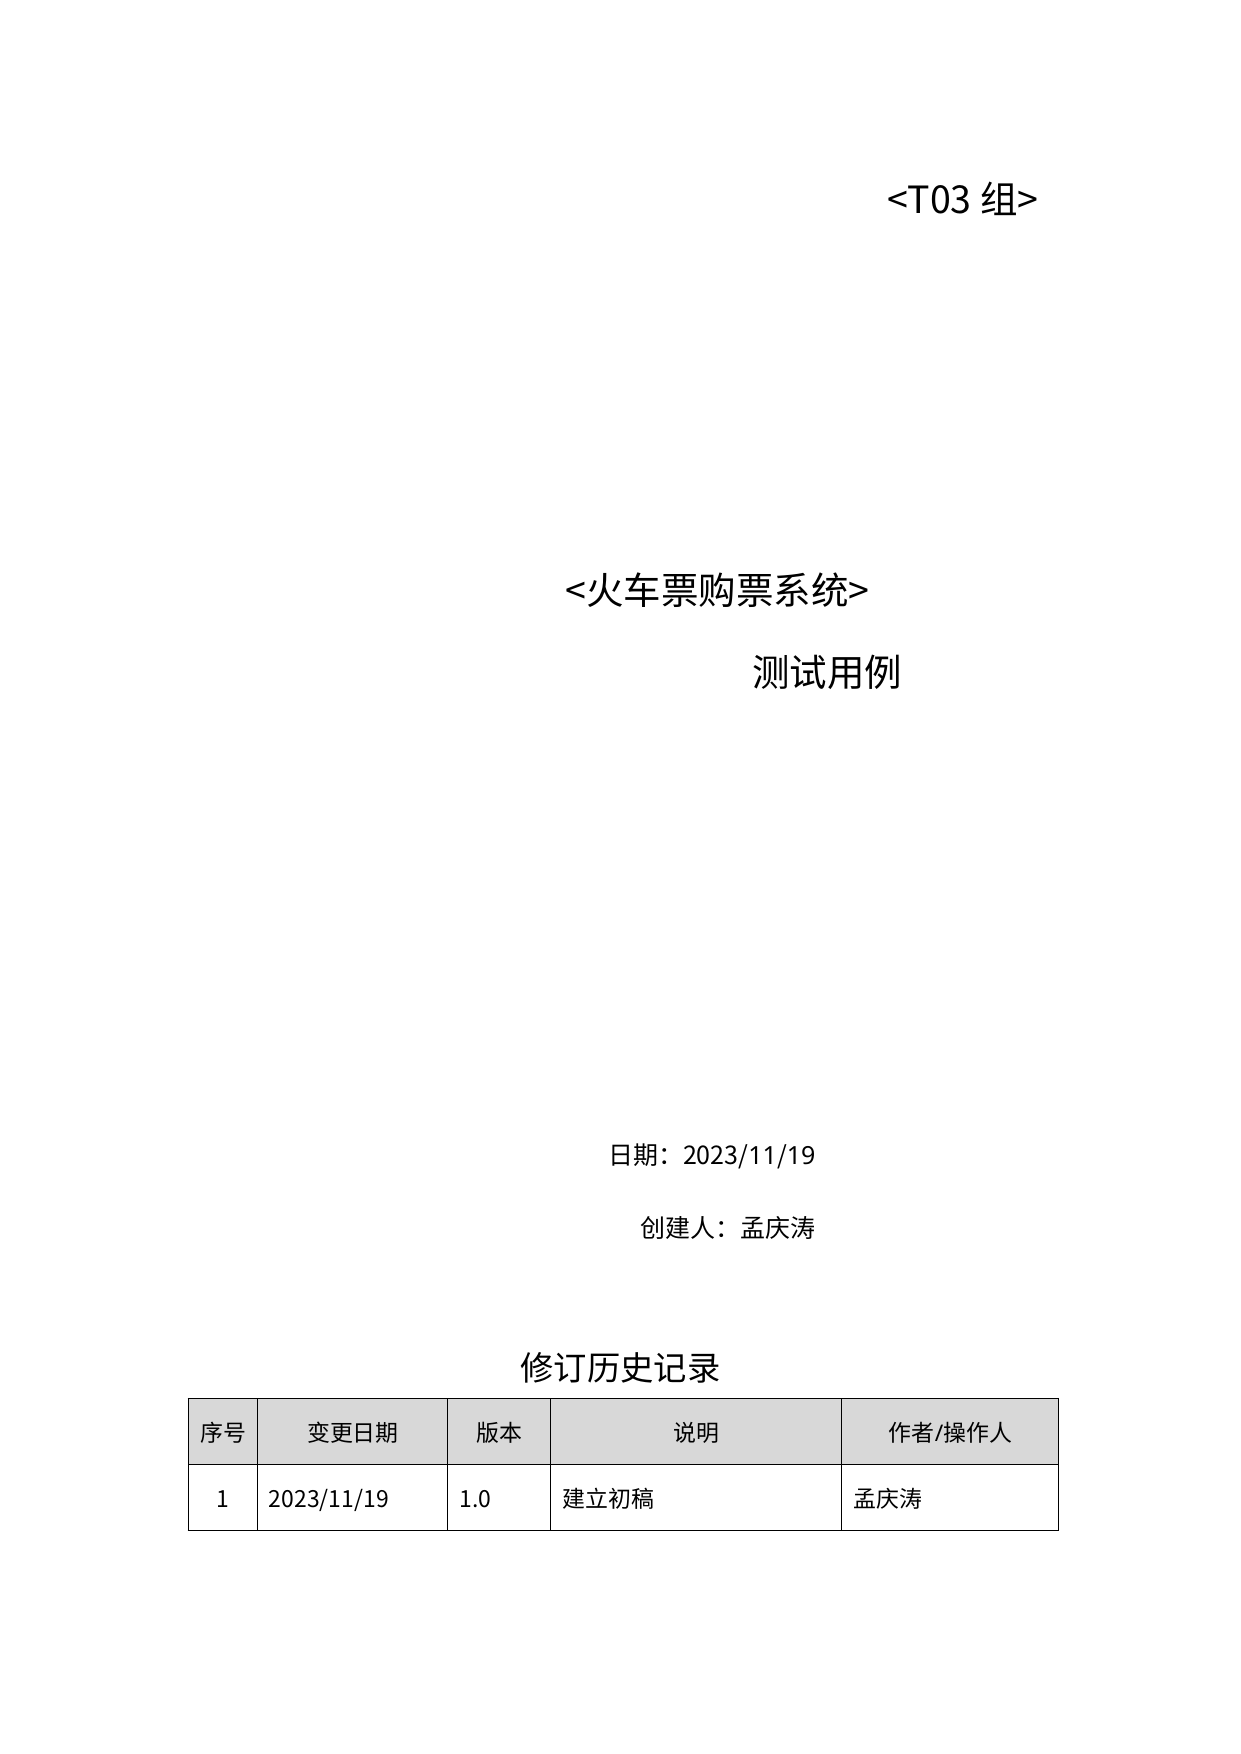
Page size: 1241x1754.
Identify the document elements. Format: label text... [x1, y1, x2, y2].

table_cell 1 [189, 1465, 257, 1530]
text 修订历史记录 [187, 1333, 1053, 1398]
table_cell 1.0 [448, 1465, 550, 1530]
table_header 说明 [551, 1399, 841, 1464]
text 创建人：孟庆涛 [187, 1194, 815, 1259]
table_cell 2023/11/19 [258, 1465, 447, 1530]
text <火车票购票系统> [480, 555, 955, 620]
subtitle <T03 组> [187, 164, 1038, 229]
table_header 作者/操作人 [842, 1399, 1058, 1464]
table_cell 建立初稿 [551, 1465, 841, 1530]
text 日期：2023/11/19 [187, 1121, 815, 1186]
table_header 版本 [448, 1399, 550, 1464]
table_header 序号 [189, 1399, 257, 1464]
text 测试用例 [631, 637, 955, 702]
table_header 变更日期 [258, 1399, 447, 1464]
table_cell 孟庆涛 [842, 1465, 1058, 1530]
